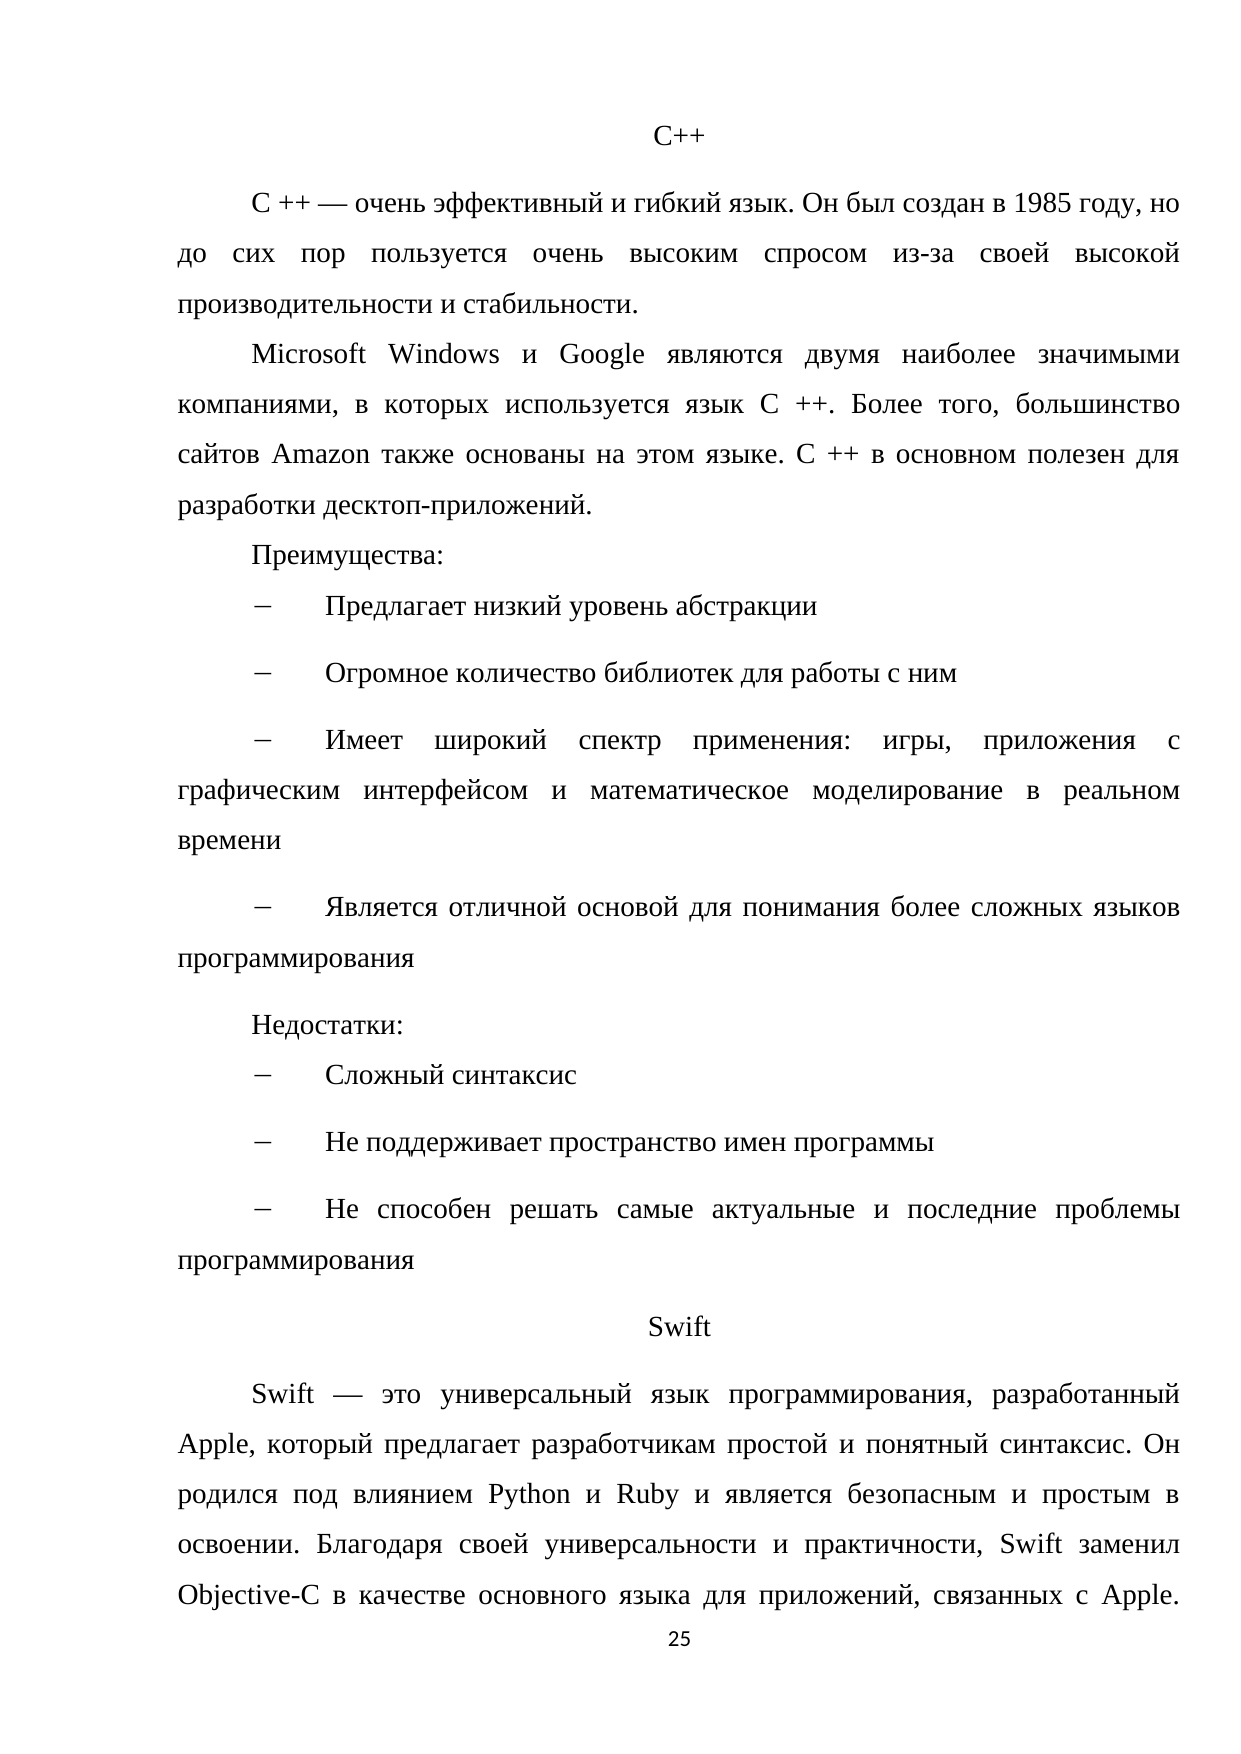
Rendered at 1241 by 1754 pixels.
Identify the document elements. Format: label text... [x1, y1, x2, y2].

list Не способен решать самые актуальные и последние проблемы программирования [177, 1191, 1181, 1275]
text Microsoft Windows и Google являются двумя наиболее значимыми компаниями, в которых используется язык C ++. Более того, большинство сайтов Amazon также основаны на этом языке. C ++ в основном полезен для разработки десктоп-приложений. [177, 336, 1181, 521]
text Недостатки: [177, 1007, 1181, 1040]
list Предлагает низкий уровень абстракции [177, 588, 1181, 621]
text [177, 1376, 1181, 1611]
list Огромное количество библиотек для работы с ним [177, 655, 1181, 688]
text C ++ — очень эффективный и гибкий язык. Он был создан в 1985 году, но до сих пор пользуется очень высоким спросом из-за своей высокой производительности и стабильности. [177, 185, 1181, 319]
list Сложный синтаксис [177, 1057, 1181, 1091]
list Является отличной основой для понимания более сложных языков программирования [177, 889, 1181, 973]
text Преимущества: [177, 537, 1181, 571]
text Swift [177, 1309, 1181, 1342]
list Не поддерживает пространство имен программы [177, 1124, 1181, 1158]
text C++ [177, 118, 1181, 152]
list Имеет широкий спектр применения: игры, приложения с графическим интерфейсом и математическое моделирование в реальном времени [177, 722, 1181, 856]
